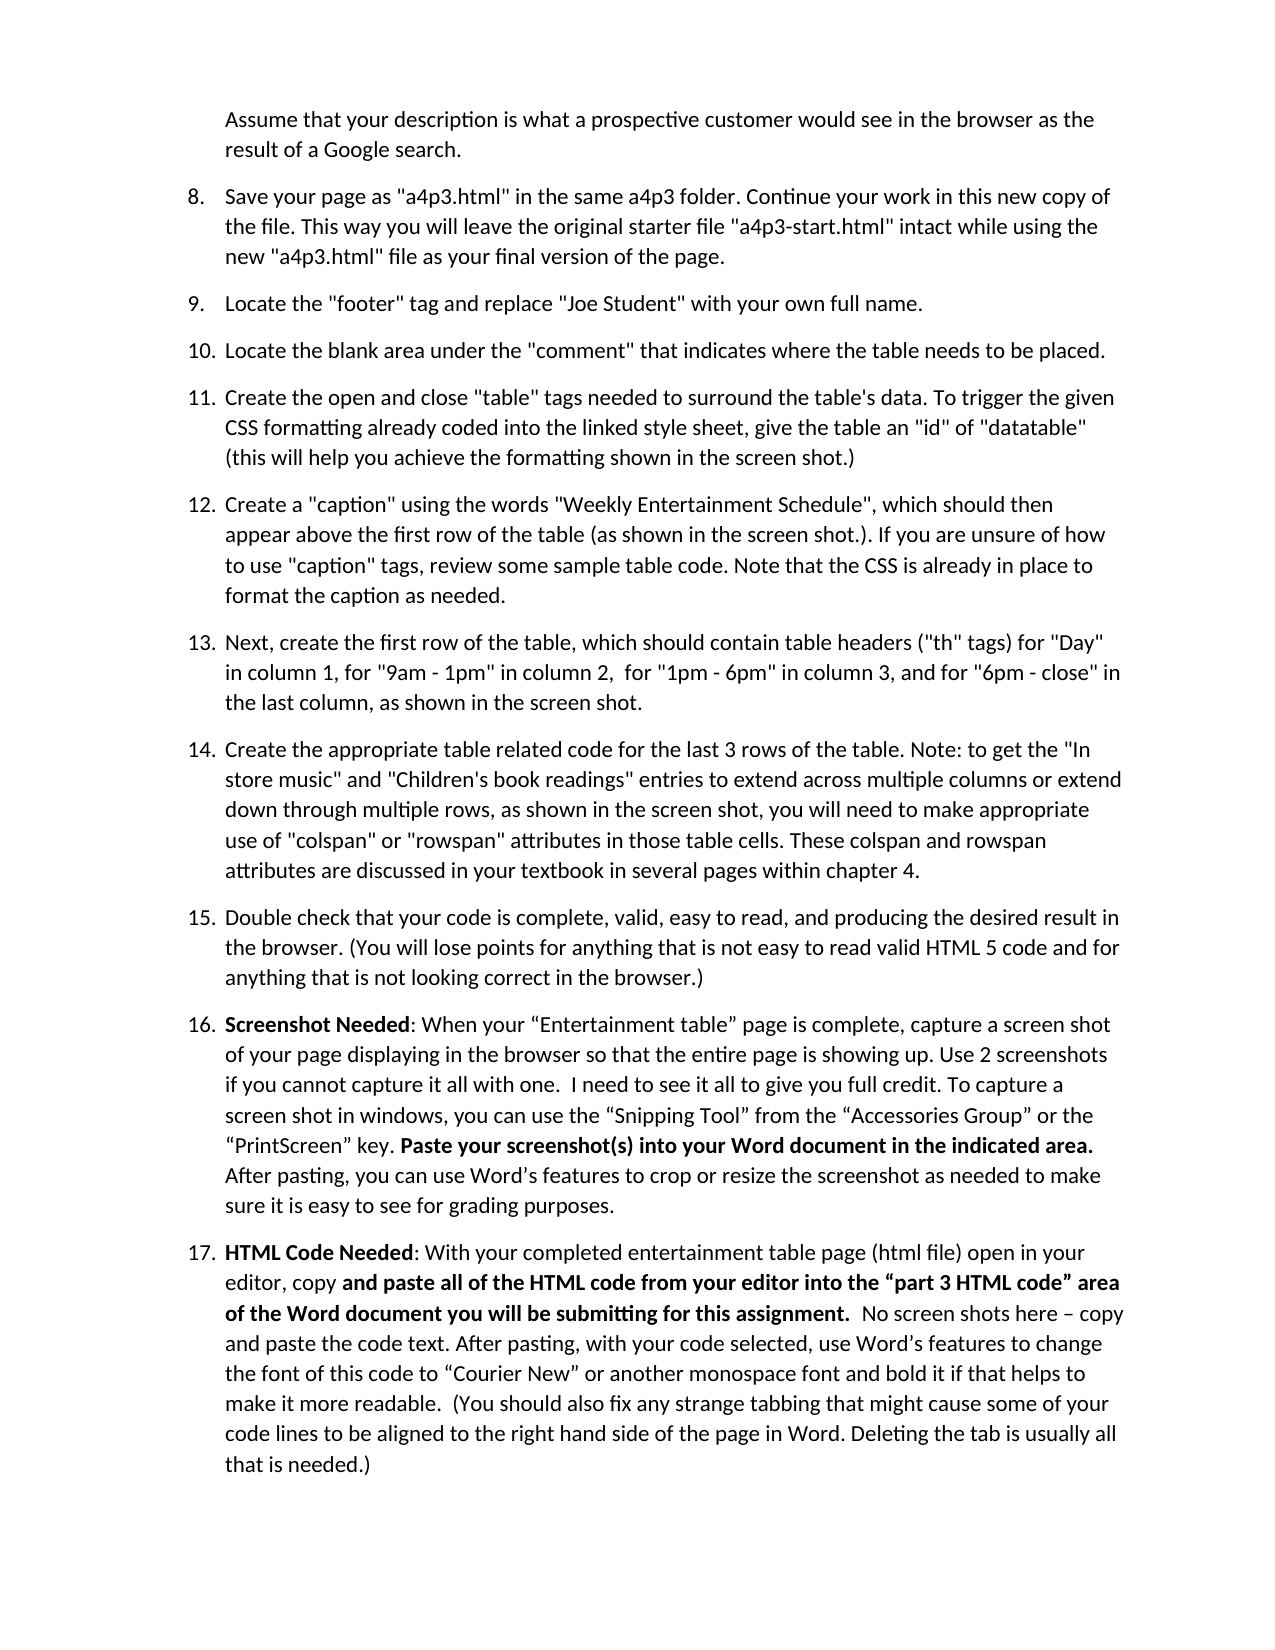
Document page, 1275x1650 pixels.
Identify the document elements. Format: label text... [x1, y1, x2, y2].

list HTML Code Needed: With your completed entertainment table page (html file) open in your editor, copy and paste all of the HTML code from your editor into the “part 3 HTML code” area of the Word document you will be submitting for this assignment. No screen shots here – copy and paste the code text. After pasting, with your code selected, use Word’s features to change the font of this code to “Courier New” or another monospace font and bold it if that helps to make it more readable. (You should also fix any strange tabbing that might cause some of your code lines to be aligned to the right hand side of the page in Word. Deleting the tab is usually all that is needed.) [187, 1238, 1125, 1478]
list Locate the "footer" tag and replace "Joe Student" with your own full name. [187, 289, 1125, 317]
list Save your page as "a4p3.html" in the same a4p3 folder. Continue your work in this new copy of the file. This way you will leave the original starter file "a4p3-start.html" intact while using the new "a4p3.html" file as your final version of the page. [187, 182, 1125, 271]
list Screenshot Needed: When your “Entertainment table” page is complete, capture a screen shot of your page displaying in the browser so that the entire page is showing up. Use 2 screenshots if you cannot capture it all with one. I need to see it all to give you full credit. To capture a screen shot in windows, you can use the “Snipping Tool” from the “Accessories Group” or the “PrintScreen” key. Paste your screenshot(s) into your Word document in the indicated area. After pasting, you can use Word’s features to crop or resize the screenshot as needed to make sure it is easy to see for grading purposes. [187, 1010, 1125, 1219]
list Double check that your code is complete, valid, easy to read, and producing the desired result in the browser. (You will lose points for anything that is not easy to read valid HTML 5 code and for anything that is not looking correct in the browser.) [187, 903, 1125, 991]
list Create the appropriate table related code for the last 3 rows of the table. Note: to get the "In store music" and "Children's book readings" entries to extend across multiple columns or extend down through multiple rows, as shown in the screen shot, you will need to make appropriate use of "colspan" or "rowspan" attributes in those table cells. These colspan and rowspan attributes are discussed in your textbook in several pages within chapter 4. [187, 735, 1125, 884]
list Locate the blank area under the "comment" that indicates where the table needs to be placed. [187, 336, 1125, 364]
list Create a "caption" using the words "Weekly Entertainment Schedule", which should then appear above the first row of the table (as shown in the screen shot.). If you are unsure of how to use "caption" tags, review some sample table code. Note that the CSS is already in place to format the caption as needed. [187, 490, 1125, 609]
list Next, create the first row of the table, which should contain table headers ("th" tags) for "Day" in column 1, for "9am - 1pm" in column 2, for "1pm - 6pm" in column 3, and for "6pm - close" in the last column, as shown in the screen shot. [187, 628, 1125, 716]
list Create the open and close "table" tags needed to surround the table's data. To trigger the given CSS formatting already coded into the linked style sheet, give the table an "id" of "datatable" (this will help you achieve the formatting shown in the screen shot.) [187, 383, 1125, 472]
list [187, 105, 1125, 163]
